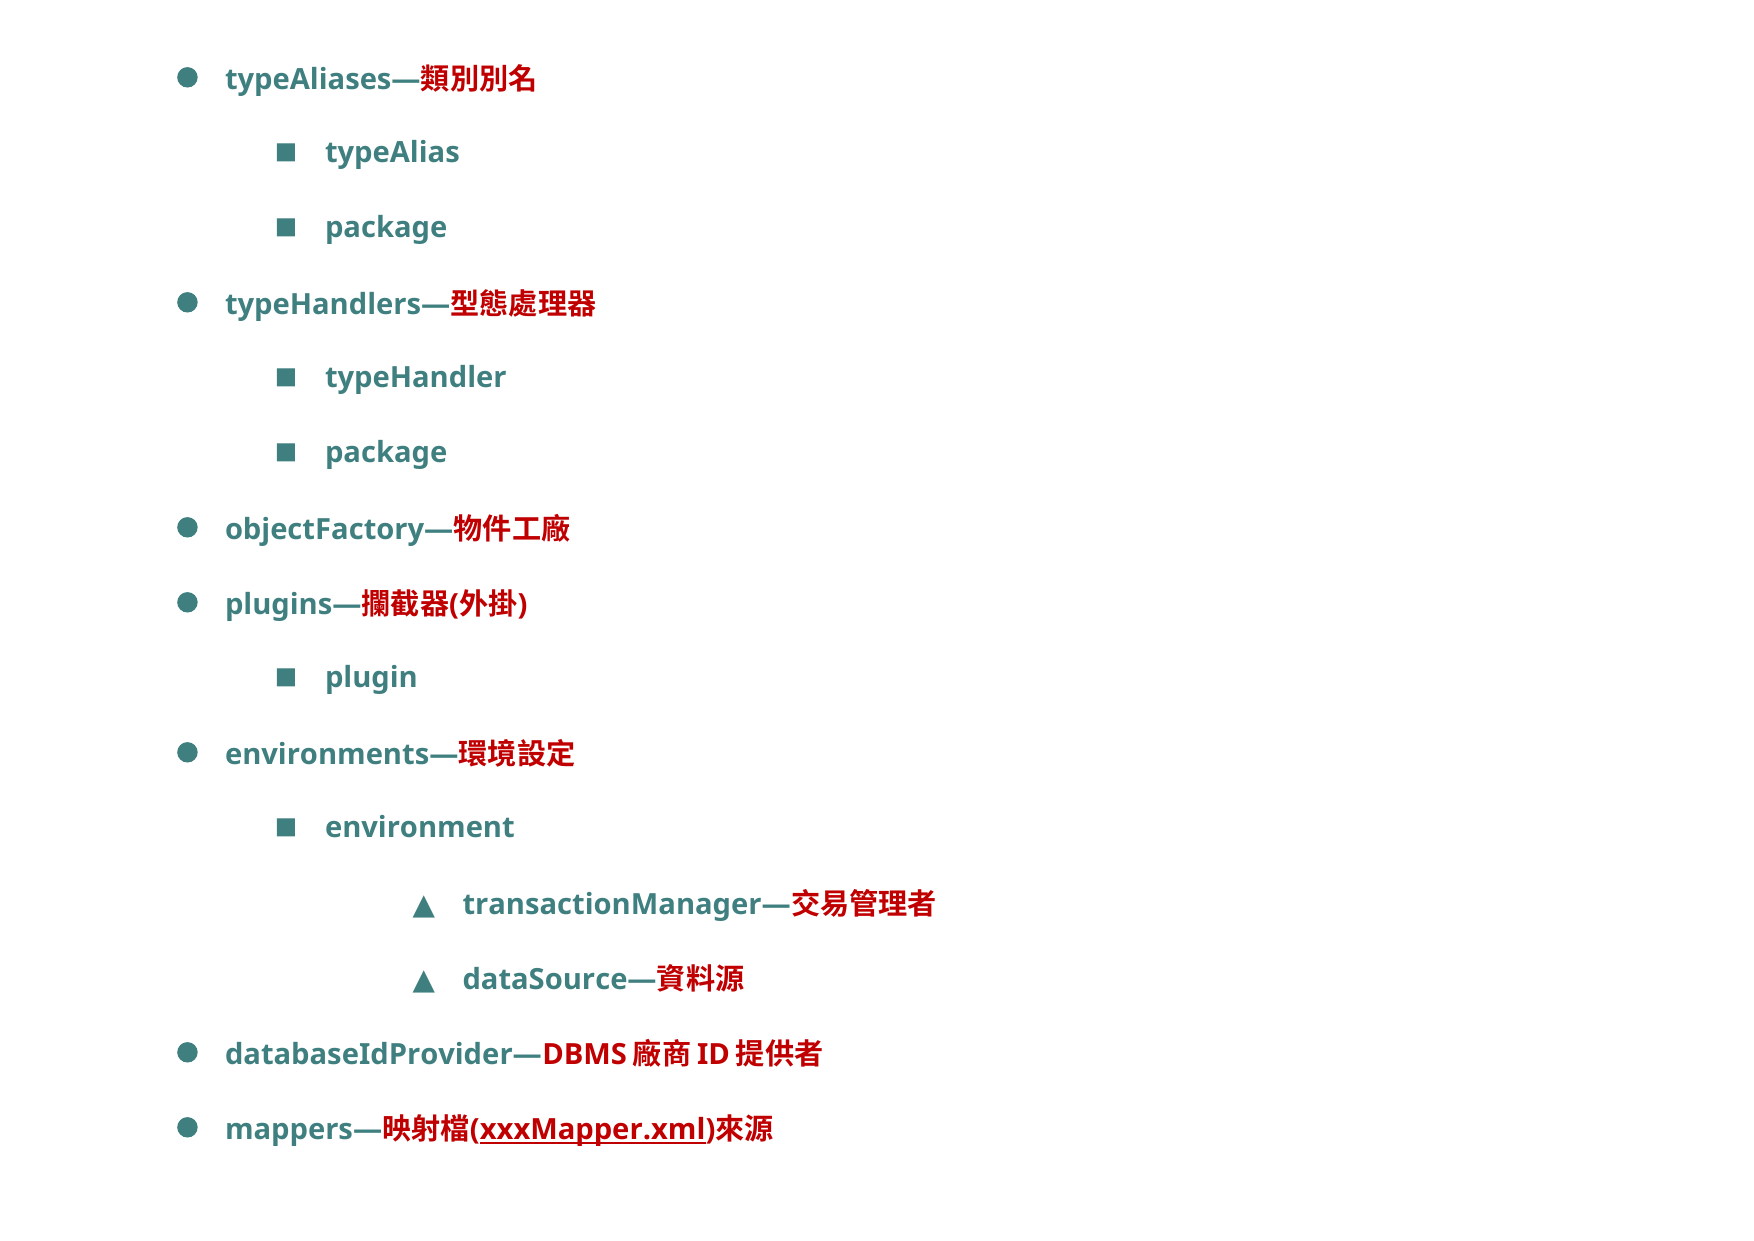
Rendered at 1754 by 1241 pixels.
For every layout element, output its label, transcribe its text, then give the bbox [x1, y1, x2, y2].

list plugin [275, 639, 1728, 714]
list dataSource—資料源 [412, 939, 1728, 1014]
list plugins—攔截器(外掛) [175, 564, 1728, 639]
list databaseIdProvider—DBMS廠商ID提供者 [175, 1014, 1728, 1089]
list environment [275, 789, 1728, 864]
list transactionManager—交易管理者 [412, 864, 1728, 939]
list typeHandlers—型態處理器 [175, 264, 1728, 339]
list package [275, 414, 1728, 489]
list package [275, 189, 1728, 264]
list environments—環境設定 [175, 714, 1728, 789]
list mappers—映射檔(xxxMapper.xml)來源 [175, 1089, 1728, 1164]
list typeAlias [275, 114, 1728, 189]
list typeAliases—類別別名 [175, 39, 1728, 114]
list typeHandler [275, 339, 1728, 414]
list objectFactory—物件工廠 [175, 489, 1728, 564]
